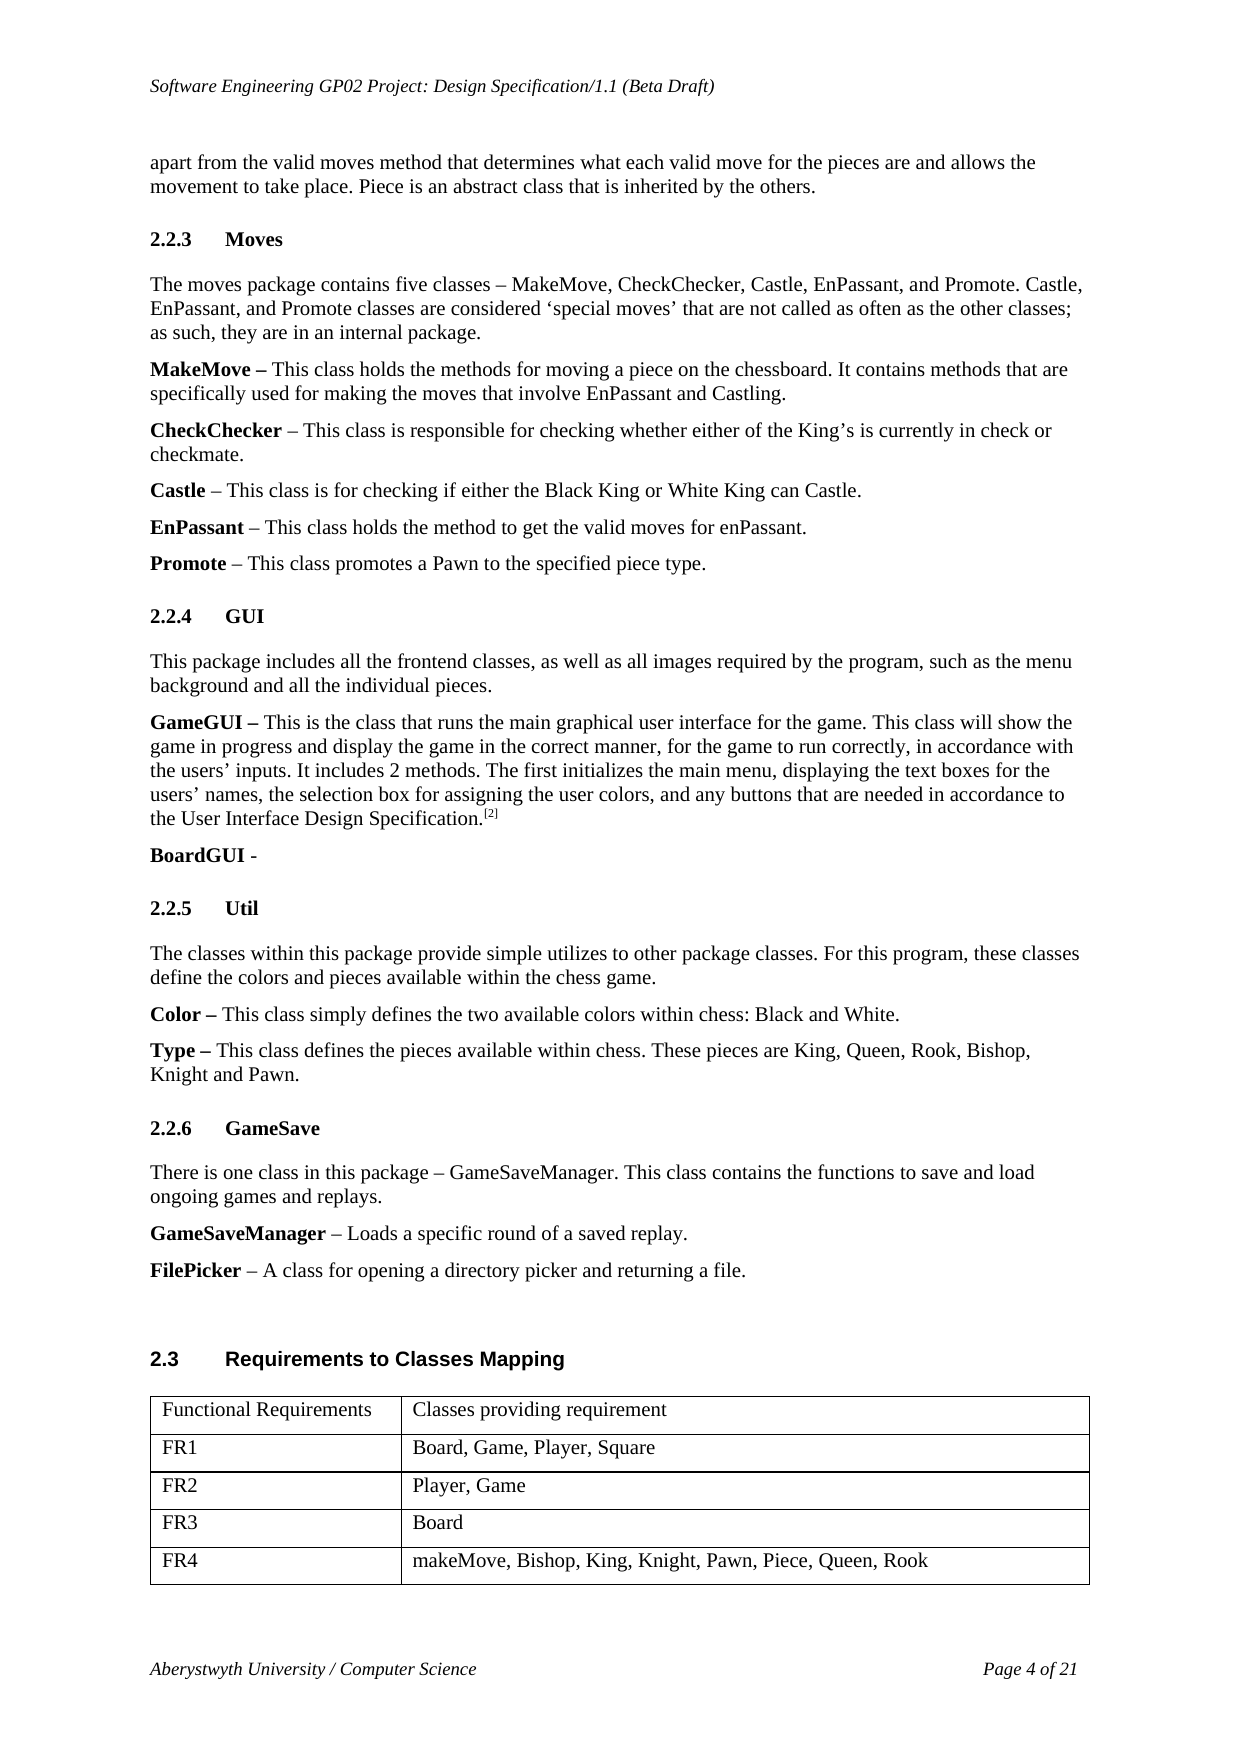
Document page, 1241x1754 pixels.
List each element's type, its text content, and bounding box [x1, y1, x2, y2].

text The classes within this package provide simple utilizes to other package classes. For this program, these classes define the colors and pieces available within the chess game. [150, 941, 1090, 989]
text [150, 150, 1090, 198]
text The moves package contains five classes – MakeMove, CheckChecker, Castle, EnPassant, and Promote. Castle, EnPassant, and Promote classes are considered ‘special moves’ that are not called as often as the other classes; as such, they are in an internal package. [150, 272, 1090, 344]
text Promote – This class promotes a Pawn to the specified piece type. [150, 551, 1090, 575]
text EnPassant – This class holds the method to get the valid moves for enPassant. [150, 515, 1090, 539]
table_header Classes providing requirement [402, 1397, 1089, 1434]
text MakeMove – This class holds the methods for moving a piece on the chessboard. It contains methods that are specifically used for making the moves that involve EnPassant and Castling. [150, 357, 1090, 405]
table_cell FR4 [151, 1548, 401, 1584]
table_cell Board [402, 1510, 1089, 1547]
subtitle Requirements to Classes Mapping [150, 1347, 1090, 1371]
text FilePicker – A class for opening a directory picker and returning a file. [150, 1257, 1090, 1282]
text GameGUI – This is the class that runs the main graphical user interface for the game. This class will show the game in progress and display the game in the correct manner, for the game to run correctly, in accordance with the users’ inputs. It includes 2 methods. The first initializes the main menu, displaying the text boxes for the users’ names, the selection box for assigning the user colors, and any buttons that are needed in accordance to the User Interface Design Specification.[2] [150, 710, 1090, 830]
subtitle Util [150, 896, 1090, 920]
table_cell Player, Game [402, 1473, 1089, 1509]
table_cell FR1 [151, 1435, 401, 1471]
table_cell Board, Game, Player, Square [402, 1435, 1089, 1471]
text This package includes all the frontend classes, as well as all images required by the program, such as the menu background and all the individual pieces. [150, 649, 1090, 697]
subtitle Moves [150, 227, 1090, 251]
subtitle GUI [150, 604, 1090, 628]
text CheckChecker – This class is responsible for checking whether either of the King’s is currently in check or checkmate. [150, 417, 1090, 466]
table_cell FR3 [151, 1510, 401, 1547]
text BoardGUI - [150, 843, 1090, 867]
text Castle – This class is for checking if either the Black King or White King can Castle. [150, 478, 1090, 502]
text Color – This class simply defines the two available colors within chess: Black and White. [150, 1002, 1090, 1026]
text There is one class in this package – GameSaveManager. This class contains the functions to save and load ongoing games and replays. [150, 1160, 1090, 1208]
text GameSaveManager – Loads a specific round of a saved replay. [150, 1221, 1090, 1245]
table_cell makeMove, Bishop, King, Knight, Pawn, Piece, Queen, Rook [402, 1548, 1089, 1584]
subtitle GameSave [150, 1115, 1090, 1139]
table_header Functional Requirements [151, 1397, 401, 1434]
text Type – This class defines the pieces available within chess. These pieces are King, Queen, Rook, Bishop, Knight and Pawn. [150, 1038, 1090, 1086]
table_cell FR2 [151, 1473, 401, 1509]
